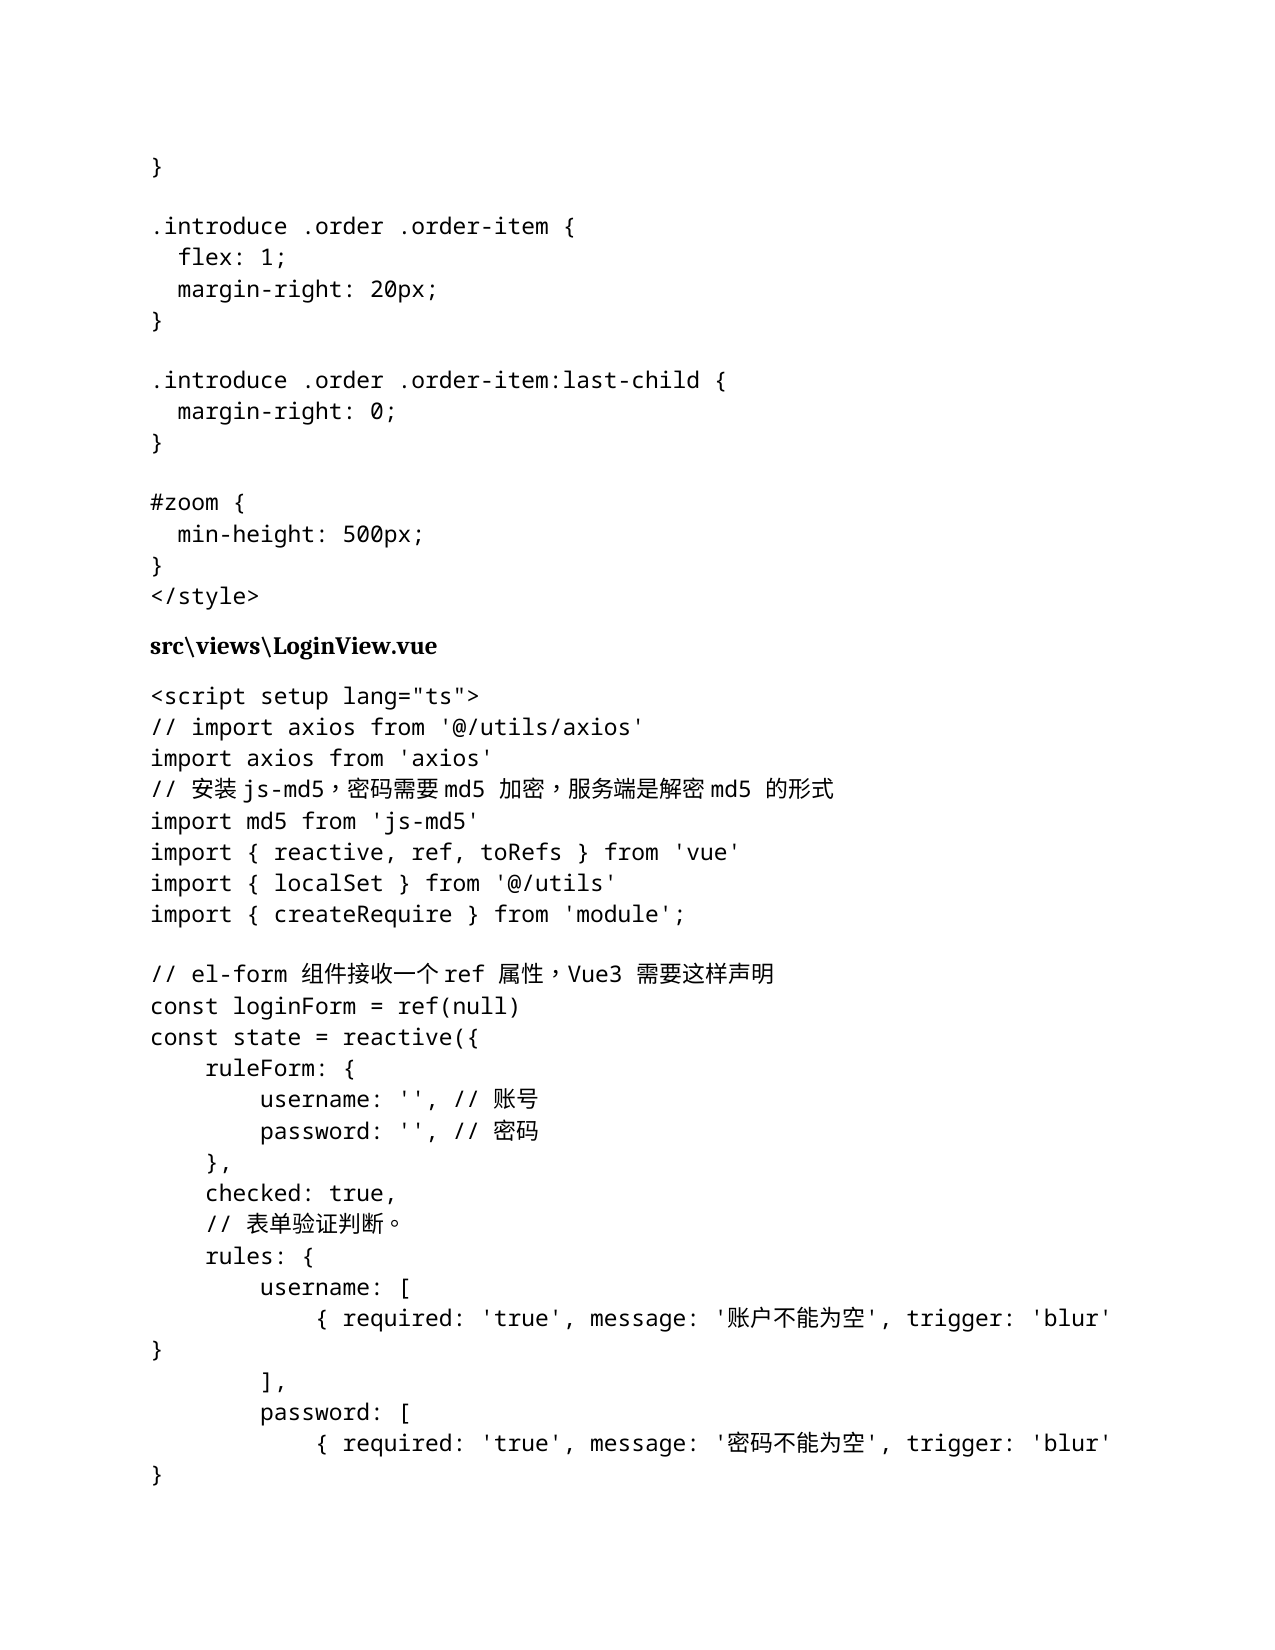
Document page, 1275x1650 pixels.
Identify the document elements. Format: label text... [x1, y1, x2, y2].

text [150, 679, 1125, 1489]
text src\views\LoginView.vue [150, 632, 1125, 661]
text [150, 150, 1125, 611]
